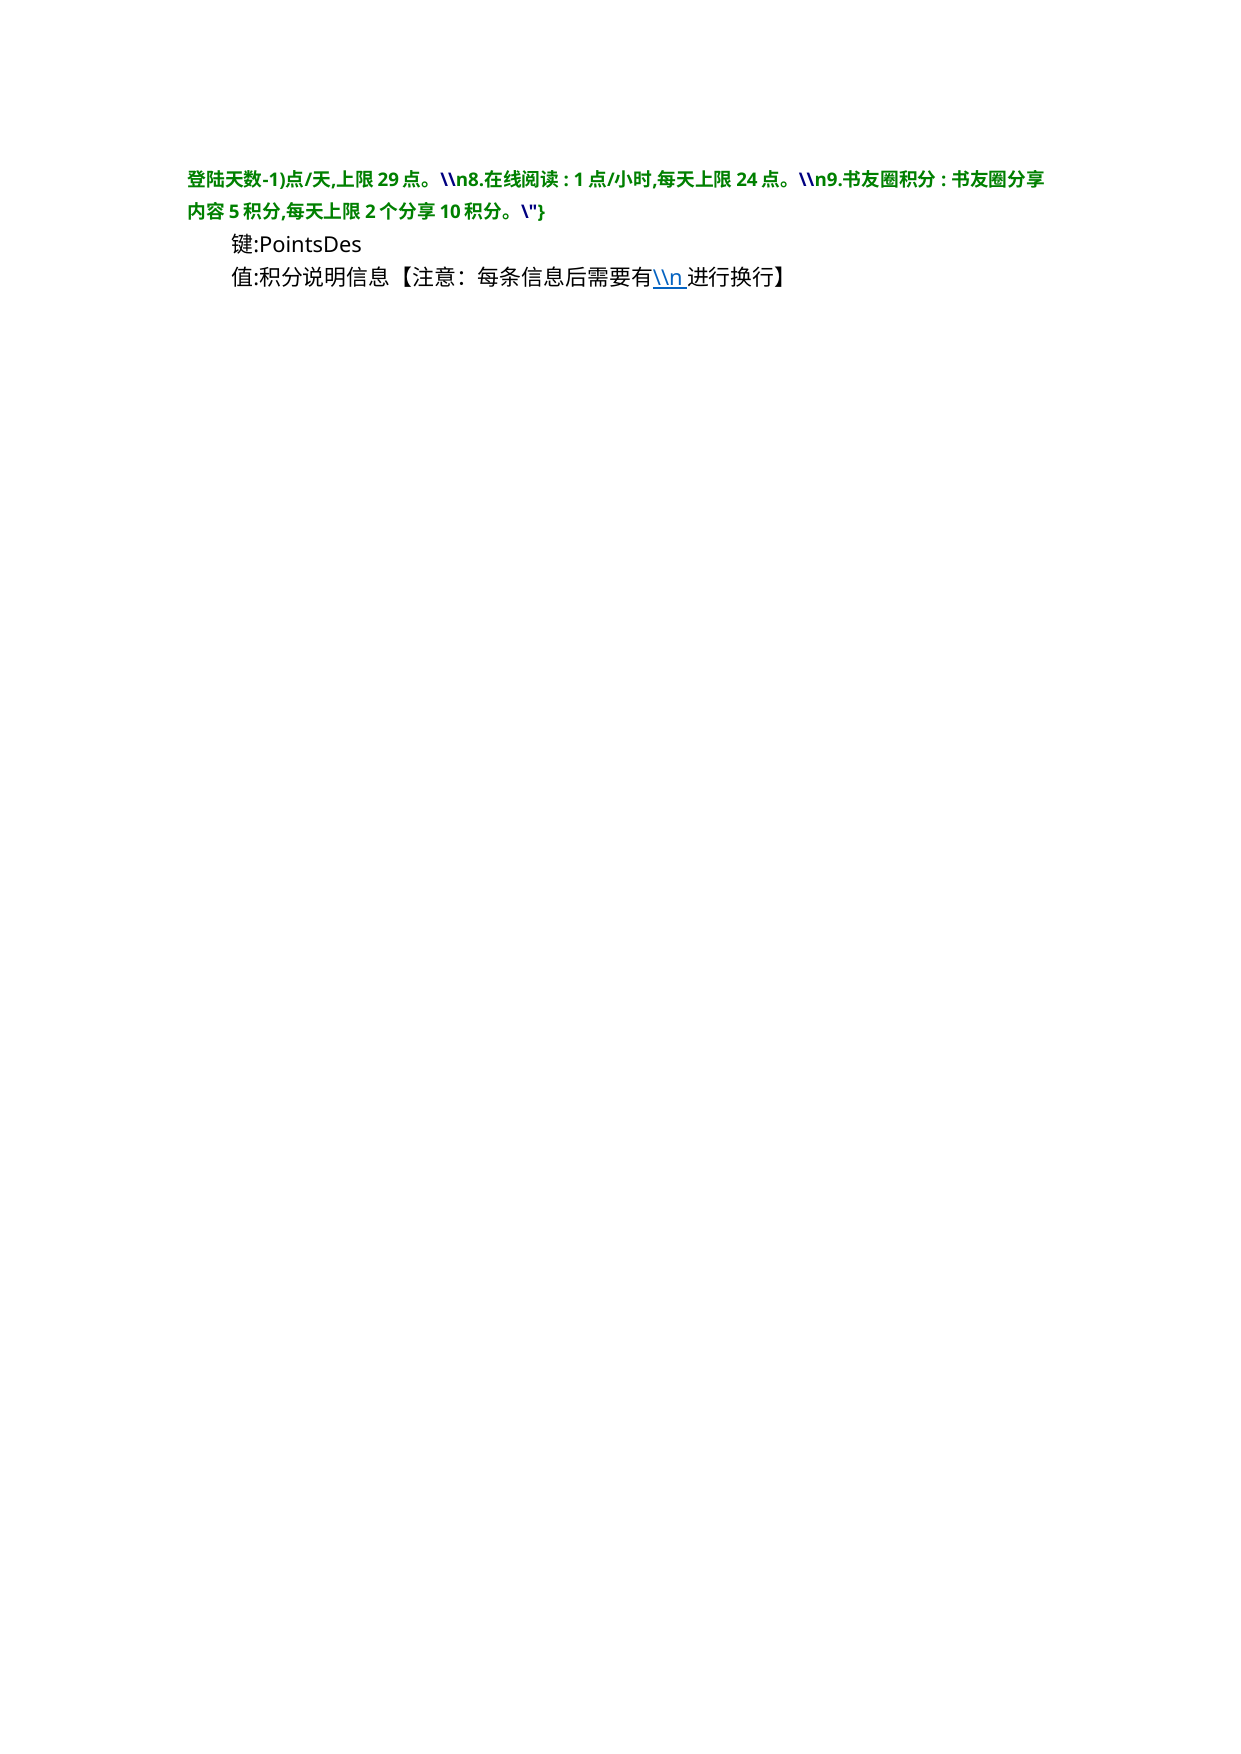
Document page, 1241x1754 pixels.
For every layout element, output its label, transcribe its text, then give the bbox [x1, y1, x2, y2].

text 键:PointsDes [187, 227, 1053, 259]
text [187, 162, 1053, 227]
text 值:积分说明信息【注意：每条信息后需要有\\n进行换行】 [187, 259, 1053, 292]
